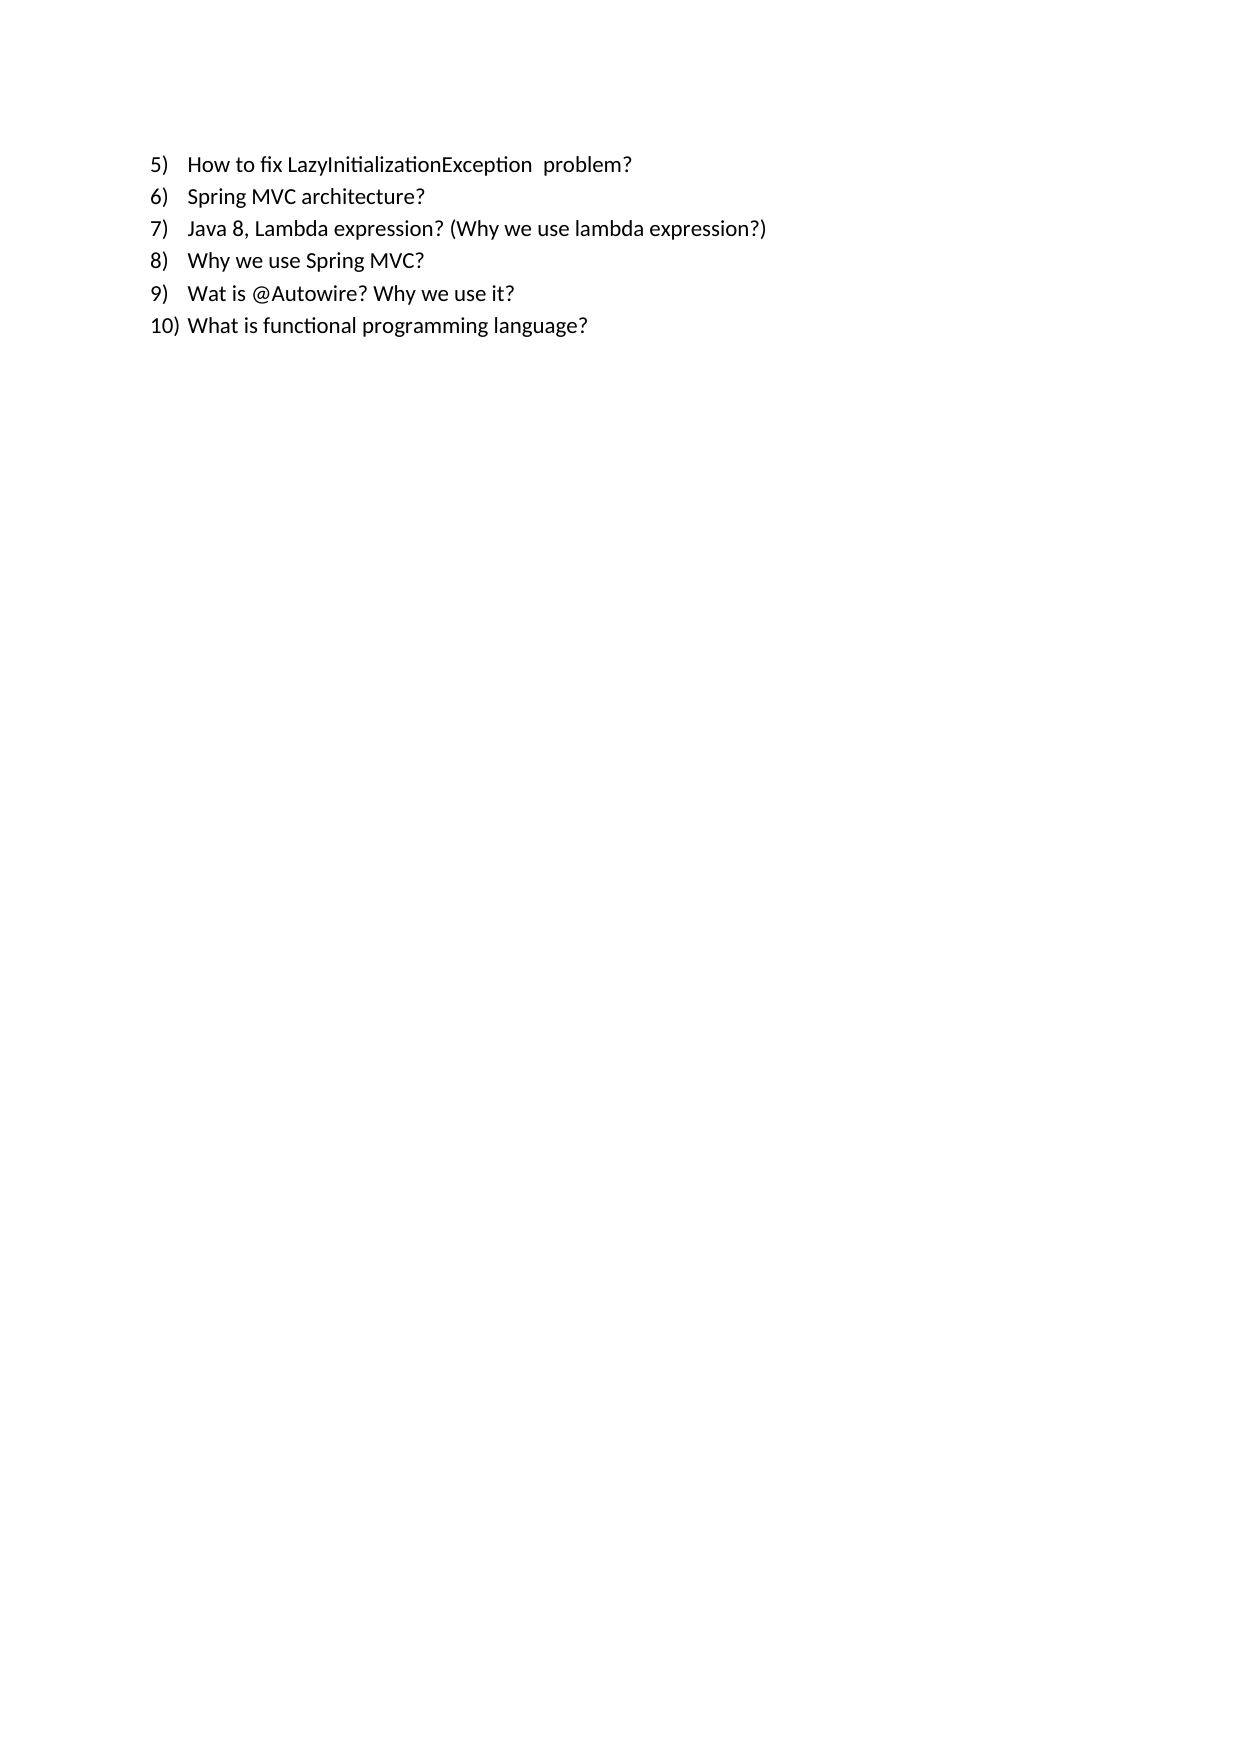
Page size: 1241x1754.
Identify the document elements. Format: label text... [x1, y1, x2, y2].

list Java 8, Lambda expression? (Why we use lambda expression?) [150, 214, 1090, 242]
list Wat is @Autowire? Why we use it? [150, 279, 1090, 307]
list Spring MVC architecture? [150, 182, 1090, 210]
list How to fix LazyInitializationException problem? [150, 150, 1090, 178]
list Why we use Spring MVC? [150, 247, 1090, 274]
list What is functional programming language? [150, 311, 1090, 339]
